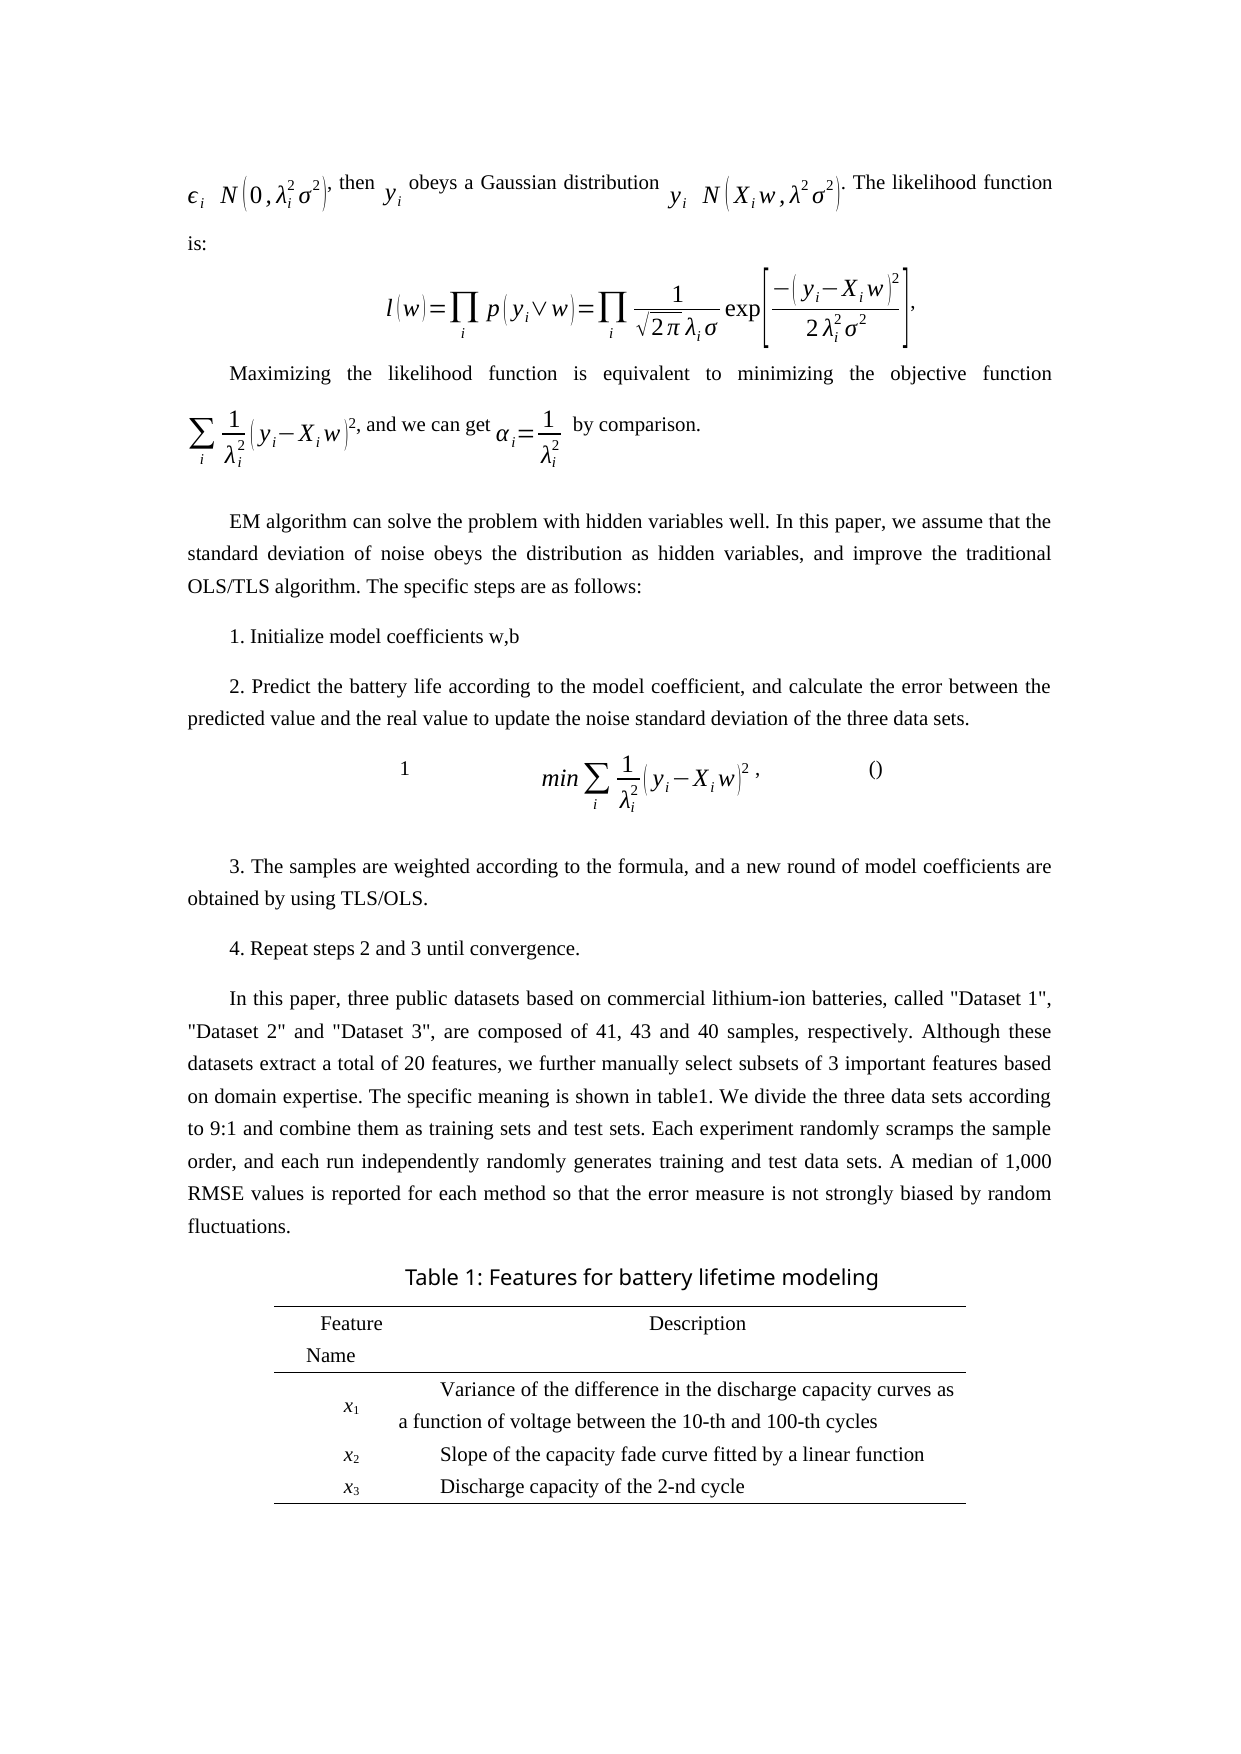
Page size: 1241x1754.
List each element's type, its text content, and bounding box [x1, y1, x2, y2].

table_cell x3 [274, 1470, 398, 1503]
text In this paper, three public datasets based on commercial lithium-ion batteries, called "Dataset 1", "Dataset 2" and "Dataset 3", are composed of 41, 43 and 40 samples, respectively. Although these datasets extract a total of 20 features, we further manually select subsets of 3 important features based on domain expertise. The specific meaning is shown in table1. We divide the three data sets according to 9:1 and combine them as training sets and test sets. Each experiment randomly scramps the sample order, and each run independently randomly generates training and test data sets. A median of 1,000 RMSE values is reported for each method so that the error measure is not strongly biased by random fluctuations. [187, 982, 1053, 1242]
table_cell Slope of the capacity fade curve fitted by a linear function [398, 1438, 966, 1470]
table_header Description [398, 1307, 966, 1372]
text 3. The samples are weighted according to the formula, and a new round of model coefficients are obtained by using TLS/OLS. [187, 849, 1053, 914]
text 2. Predict the battery life according to the model coefficient, and calculate the error between the predicted value and the real value to update the noise standard deviation of the three data sets. [187, 669, 1053, 734]
table_cell Discharge capacity of the 2-nd cycle [398, 1470, 966, 1503]
table_cell x2 [274, 1438, 398, 1470]
table_cell x1 [274, 1373, 398, 1438]
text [187, 162, 1053, 259]
text Table 1: Features for battery lifetime modeling [187, 1261, 1053, 1293]
text 1. Initialize model coefficients w,b [187, 619, 1053, 652]
text EM algorithm can solve the problem with hidden variables well. In this paper, we assume that the standard deviation of noise obeys the distribution as hidden variables, and improve the traditional OLS/TLS algorithm. The specific steps are as follows: [187, 504, 1053, 602]
table_header Feature Name [274, 1307, 398, 1372]
text Maximizing the likelihood function is equivalent to minimizing the objective function , and we can get by comparison. [187, 357, 1053, 487]
text 4. Repeat steps 2 and 3 until convergence. [187, 932, 1053, 964]
text 1 , () [187, 734, 1053, 832]
table_cell Variance of the difference in the discharge capacity curves as a function of voltage between the 10-th and 100-th cycles [398, 1373, 966, 1438]
text , [187, 259, 1053, 357]
